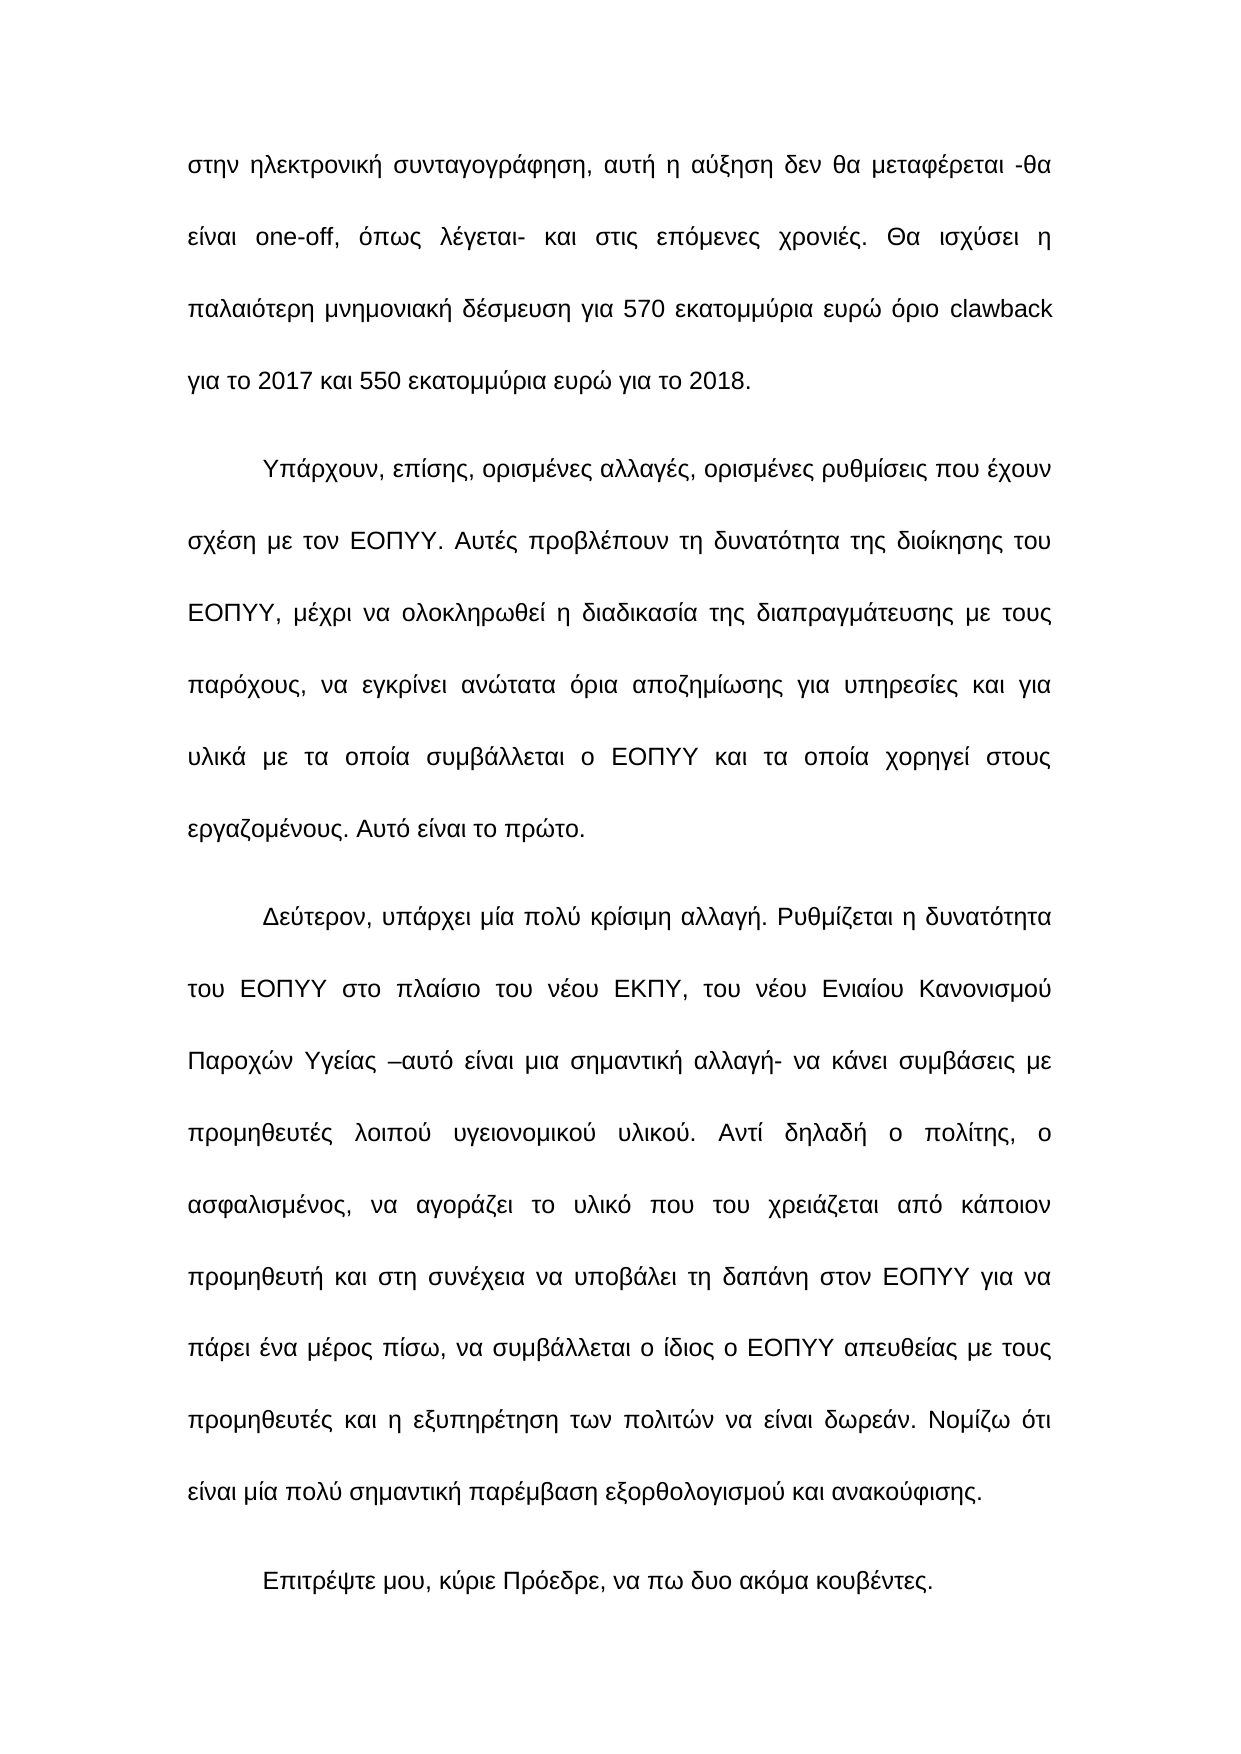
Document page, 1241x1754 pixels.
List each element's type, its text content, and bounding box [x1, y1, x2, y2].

text Υπάρχουν, επίσης, ορισμένες αλλαγές, ορισμένες ρυθμίσεις που έχουν σχέση με τον ΕΟΠΥΥ. Αυτές προβλέπουν τη δυνατότητα της διοίκησης του ΕΟΠΥΥ, μέχρι να ολοκληρωθεί η διαδικασία της διαπραγμάτευσης με τους παρόχους, να εγκρίνει ανώτατα όρια αποζημίωσης για υπηρεσίες και για υλικά με τα οποία συμβάλλεται ο ΕΟΠΥΥ και τα οποία χορηγεί στους εργαζομένους. Αυτό είναι το πρώτο. [187, 454, 1053, 842]
text Επιτρέψτε μου, κύριε Πρόεδρε, να πω δυο ακόμα κουβέντες. [187, 1566, 1053, 1594]
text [187, 150, 1053, 394]
text Δεύτερον, υπάρχει μία πολύ κρίσιμη αλλαγή. Ρυθμίζεται η δυνατότητα του ΕΟΠΥΥ στο πλαίσιο του νέου ΕΚΠΥ, του νέου Ενιαίου Κανονισμού Παροχών Υγείας –αυτό είναι μια σημαντική αλλαγή- να κάνει συμβάσεις με προμηθευτές λοιπού υγειονομικού υλικού. Αντί δηλαδή ο πολίτης, ο ασφαλισμένος, να αγοράζει το υλικό που του χρειάζεται από κάποιον προμηθευτή και στη συνέχεια να υποβάλει τη δαπάνη στον ΕΟΠΥΥ για να πάρει ένα μέρος πίσω, να συμβάλλεται ο ίδιος ο ΕΟΠΥΥ απευθείας με τους προμηθευτές και η εξυπηρέτηση των πολιτών να είναι δωρεάν. Νομίζω ότι είναι μία πολύ σημαντική παρέμβαση εξορθολογισμού και ανακούφισης. [187, 902, 1053, 1506]
